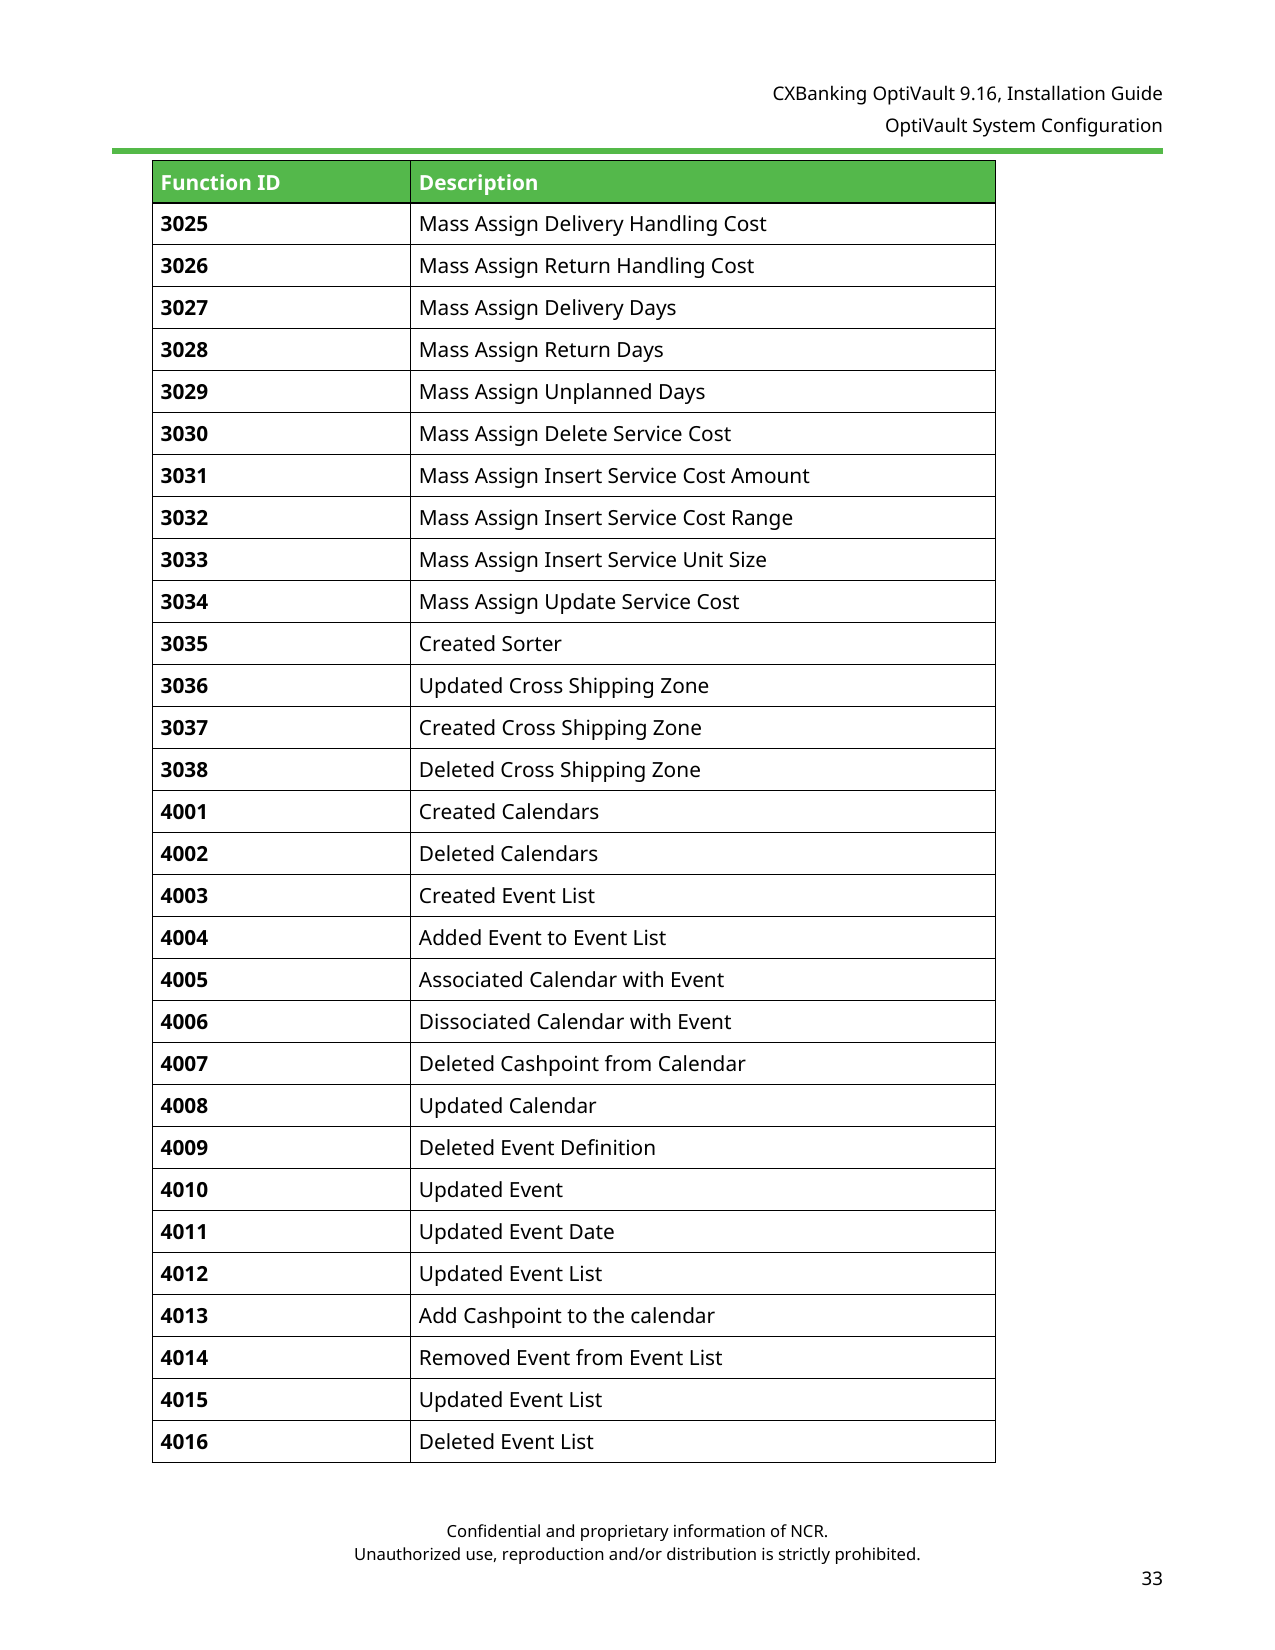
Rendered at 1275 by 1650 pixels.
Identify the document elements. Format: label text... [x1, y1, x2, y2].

table_cell 3035 [153, 623, 410, 664]
table_cell 4006 [153, 1001, 410, 1042]
table_cell Mass Assign Return Handling Cost [411, 245, 995, 286]
table_cell 4005 [153, 959, 410, 1000]
table_cell 4004 [153, 917, 410, 958]
table_cell 4009 [153, 1127, 410, 1168]
table_cell Removed Event from Event List [411, 1337, 995, 1378]
table_cell 4011 [153, 1211, 410, 1252]
table_cell Deleted Event Definition [411, 1127, 995, 1168]
table_cell Mass Assign Insert Service Cost Range [411, 497, 995, 538]
table_cell 3027 [153, 287, 410, 328]
table_header Description [411, 161, 995, 202]
table_cell 4014 [153, 1337, 410, 1378]
table_cell 3034 [153, 581, 410, 622]
table_cell 3028 [153, 329, 410, 370]
table_cell Mass Assign Return Days [411, 329, 995, 370]
table_cell Created Event List [411, 875, 995, 916]
table_cell 3026 [153, 245, 410, 286]
table_cell 3037 [153, 707, 410, 748]
table_cell 3029 [153, 371, 410, 412]
table_cell 4008 [153, 1085, 410, 1126]
table_cell 3038 [153, 749, 410, 790]
table_cell 3025 [153, 204, 410, 244]
table_cell Mass Assign Unplanned Days [411, 371, 995, 412]
table_cell Updated Event List [411, 1379, 995, 1420]
table_cell 3033 [153, 539, 410, 580]
table_cell Add Cashpoint to the calendar [411, 1295, 995, 1336]
table_cell 4012 [153, 1253, 410, 1294]
table_cell Updated Event [411, 1169, 995, 1210]
table_cell Mass Assign Insert Service Cost Amount [411, 455, 995, 496]
table_cell Mass Assign Insert Service Unit Size [411, 539, 995, 580]
table_cell 3036 [153, 665, 410, 706]
table_cell 4013 [153, 1295, 410, 1336]
table_cell 4015 [153, 1379, 410, 1420]
table_cell Mass Assign Delivery Handling Cost [411, 204, 995, 244]
table_cell Associated Calendar with Event [411, 959, 995, 1000]
table_cell 4016 [153, 1421, 410, 1462]
table_cell Created Cross Shipping Zone [411, 707, 995, 748]
table_cell Updated Event Date [411, 1211, 995, 1252]
table_cell 4007 [153, 1043, 410, 1084]
table_cell 4002 [153, 833, 410, 874]
table_cell 4003 [153, 875, 410, 916]
table_cell Added Event to Event List [411, 917, 995, 958]
table_cell Deleted Cashpoint from Calendar [411, 1043, 995, 1084]
table_cell Created Calendars [411, 791, 995, 832]
table_cell 3032 [153, 497, 410, 538]
table_cell Deleted Cross Shipping Zone [411, 749, 995, 790]
table_cell Deleted Event List [411, 1421, 995, 1462]
table_cell Deleted Calendars [411, 833, 995, 874]
table_cell 4010 [153, 1169, 410, 1210]
table_cell 3031 [153, 455, 410, 496]
table_cell Created Sorter [411, 623, 995, 664]
table_cell Updated Cross Shipping Zone [411, 665, 995, 706]
table_header Function ID [153, 161, 410, 202]
table_cell 4001 [153, 791, 410, 832]
table_cell Updated Calendar [411, 1085, 995, 1126]
table_cell Mass Assign Update Service Cost [411, 581, 995, 622]
table_cell Updated Event List [411, 1253, 995, 1294]
table_cell Mass Assign Delivery Days [411, 287, 995, 328]
table_cell Mass Assign Delete Service Cost [411, 413, 995, 454]
table_cell Dissociated Calendar with Event [411, 1001, 995, 1042]
table_cell 3030 [153, 413, 410, 454]
